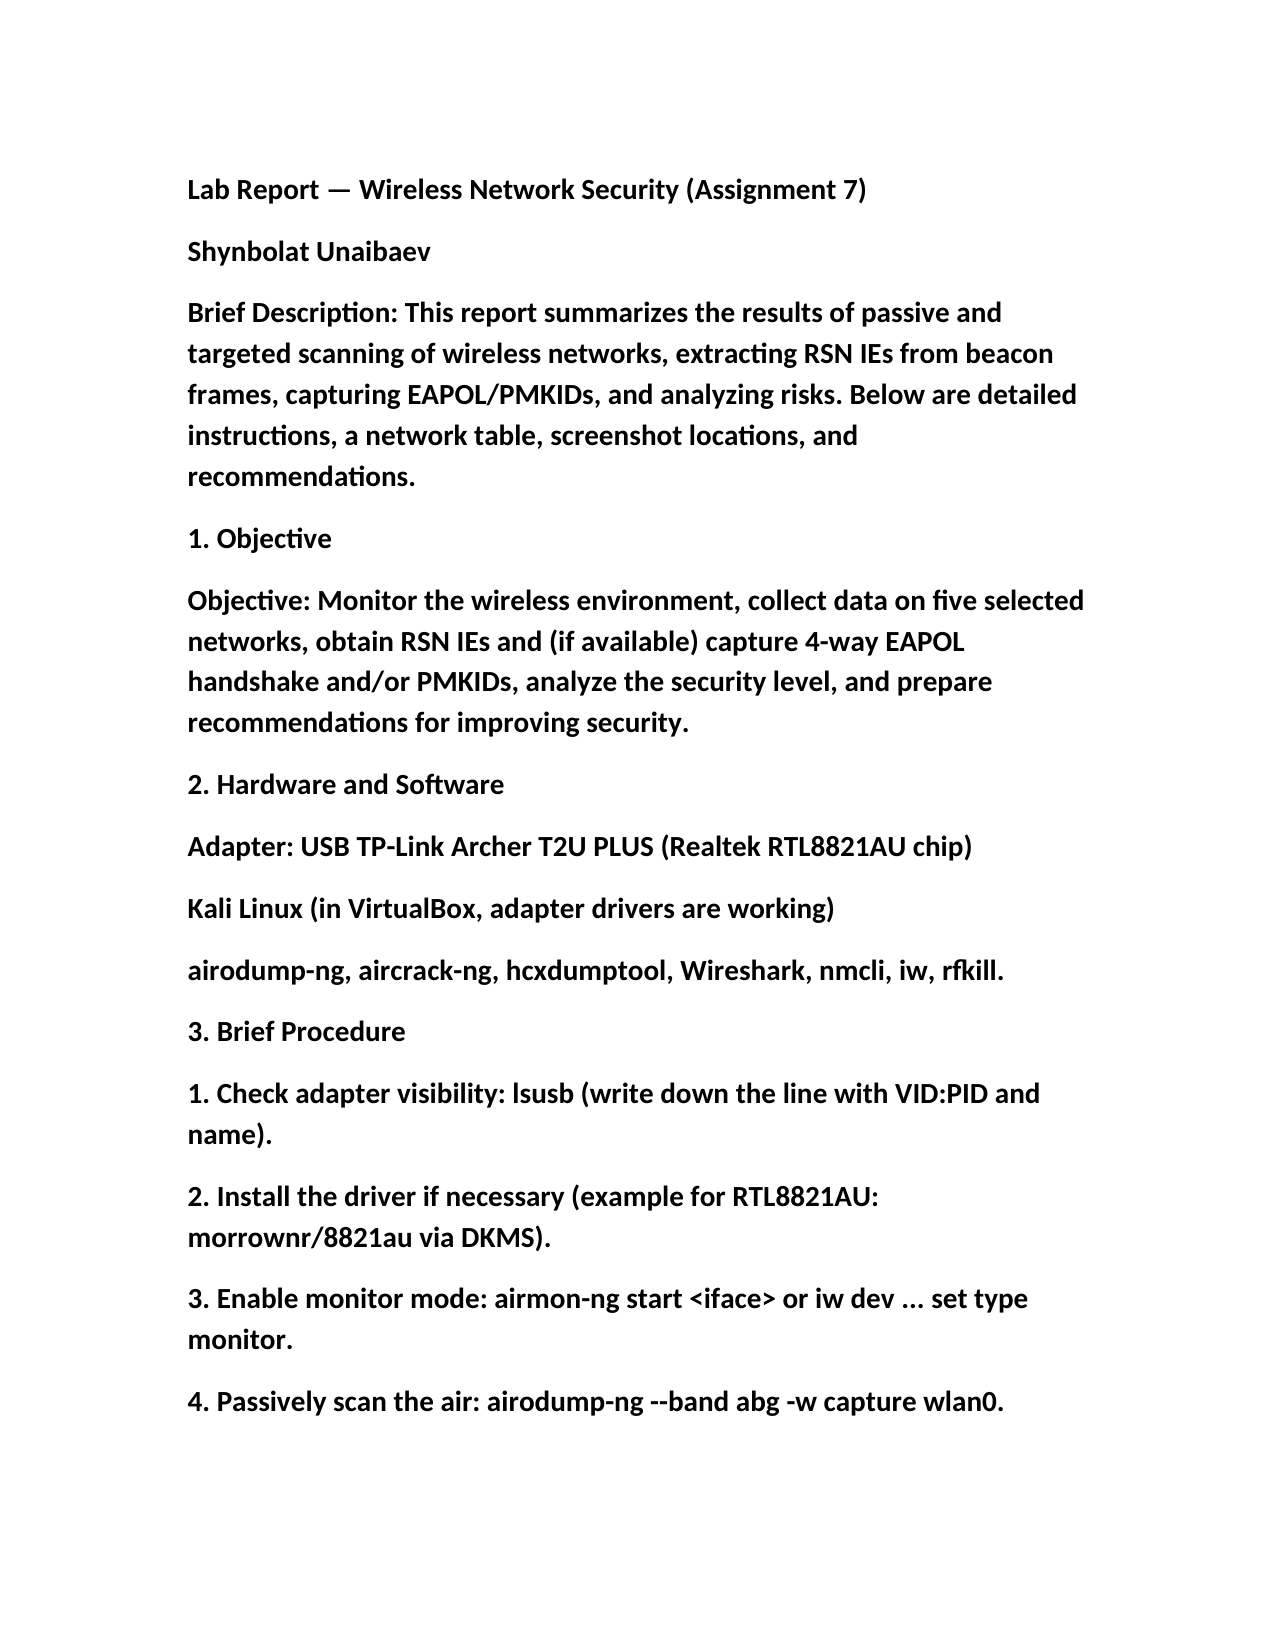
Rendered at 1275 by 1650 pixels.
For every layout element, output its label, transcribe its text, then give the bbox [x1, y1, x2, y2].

subtitle Kali Linux (in VirtualBox, adapter drivers are working) [187, 890, 1087, 925]
subtitle 2. Hardware and Software [187, 766, 1087, 802]
subtitle 1. Check adapter visibility: lsusb (write down the line with VID:PID and name). [187, 1075, 1087, 1152]
subtitle 1. Objective [187, 520, 1087, 556]
subtitle Objective: Monitor the wireless environment, collect data on five selected networks, obtain RSN IEs and (if available) capture 4-way EAPOL handshake and/or PMKIDs, analyze the security level, and prepare recommendations for improving security. [187, 582, 1087, 740]
subtitle Shynbolat Unaibaev [187, 233, 1087, 268]
subtitle Adapter: USB TP-Link Archer T2U PLUS (Realtek RTL8821AU chip) [187, 828, 1087, 864]
subtitle 3. Brief Procedure [187, 1013, 1087, 1049]
subtitle 4. Passively scan the air: airodump-ng --band abg -w capture wlan0. [187, 1383, 1087, 1419]
subtitle 3. Enable monitor mode: airmon-ng start <iface> or iw dev ... set type monitor. [187, 1281, 1087, 1357]
subtitle airodump-ng, aircrack-ng, hcxdumptool, Wireshark, nmcli, iw, rfkill. [187, 952, 1087, 987]
subtitle Brief Description: This report summarizes the results of passive and targeted scanning of wireless networks, extracting RSN IEs from beacon frames, capturing EAPOL/PMKIDs, and analyzing risks. Below are detailed instructions, a network table, screenshot locations, and recommendations. [187, 294, 1087, 494]
subtitle Lab Report — Wireless Network Security (Assignment 7) [187, 171, 1087, 206]
subtitle 2. Install the driver if necessary (example for RTL8821AU: morrownr/8821au via DKMS). [187, 1178, 1087, 1254]
